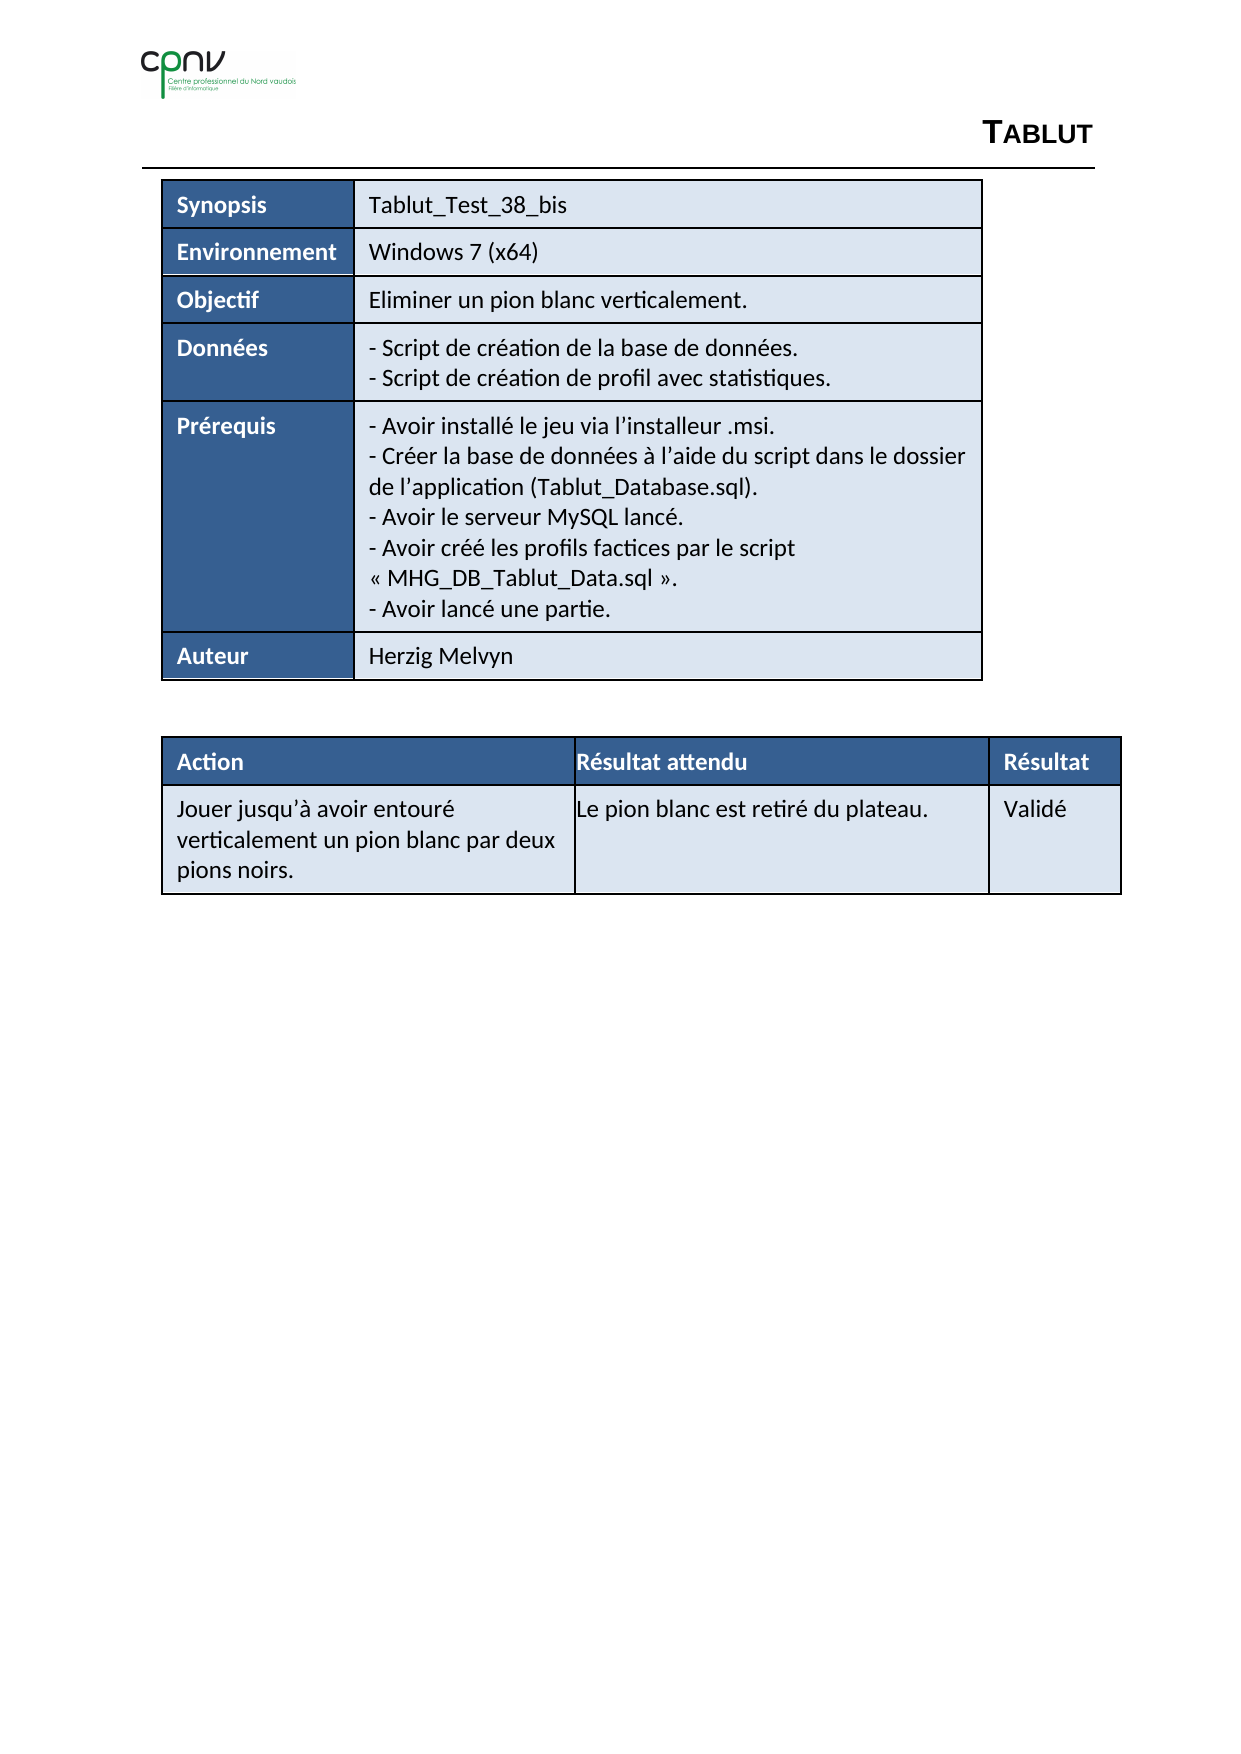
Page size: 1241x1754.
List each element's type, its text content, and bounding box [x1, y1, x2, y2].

table_cell Le pion blanc est retiré du plateau. [576, 786, 988, 892]
table_cell Prérequis [163, 402, 353, 631]
table_cell Données [163, 324, 353, 400]
table_cell Objectif [163, 277, 353, 322]
table_header Tablut_Test_38_bis [355, 181, 981, 227]
picture [141, 51, 296, 99]
table_cell Jouer jusqu’à avoir entouré verticalement un pion blanc par deux pions noirs. [163, 786, 574, 892]
table_cell Environnement [163, 229, 353, 274]
table_cell - Avoir installé le jeu via l’installeur .msi. - Créer la base de données à l’aide du script dans le dossier de l’application (Tablut_Database.sql). - Avoir le serveur MySQL lancé. - Avoir créé les profils factices par le script « MHG_DB_Tablut_Data.sql ». - Avoir lancé une partie. [355, 402, 981, 631]
table_cell Herzig Melvyn [355, 633, 981, 678]
table_cell Eliminer un pion blanc verticalement. [355, 277, 981, 322]
table_header Synopsis [163, 181, 353, 227]
table_cell Validé [990, 786, 1120, 892]
table_header Résultat [990, 738, 1120, 784]
table_cell Auteur [163, 633, 353, 678]
table_header Résultat attendu [576, 738, 988, 784]
table_header Action [163, 738, 574, 784]
table_cell Windows 7 (x64) [355, 229, 981, 274]
table_cell - Script de création de la base de données. - Script de création de profil avec statistiques. [355, 324, 981, 400]
